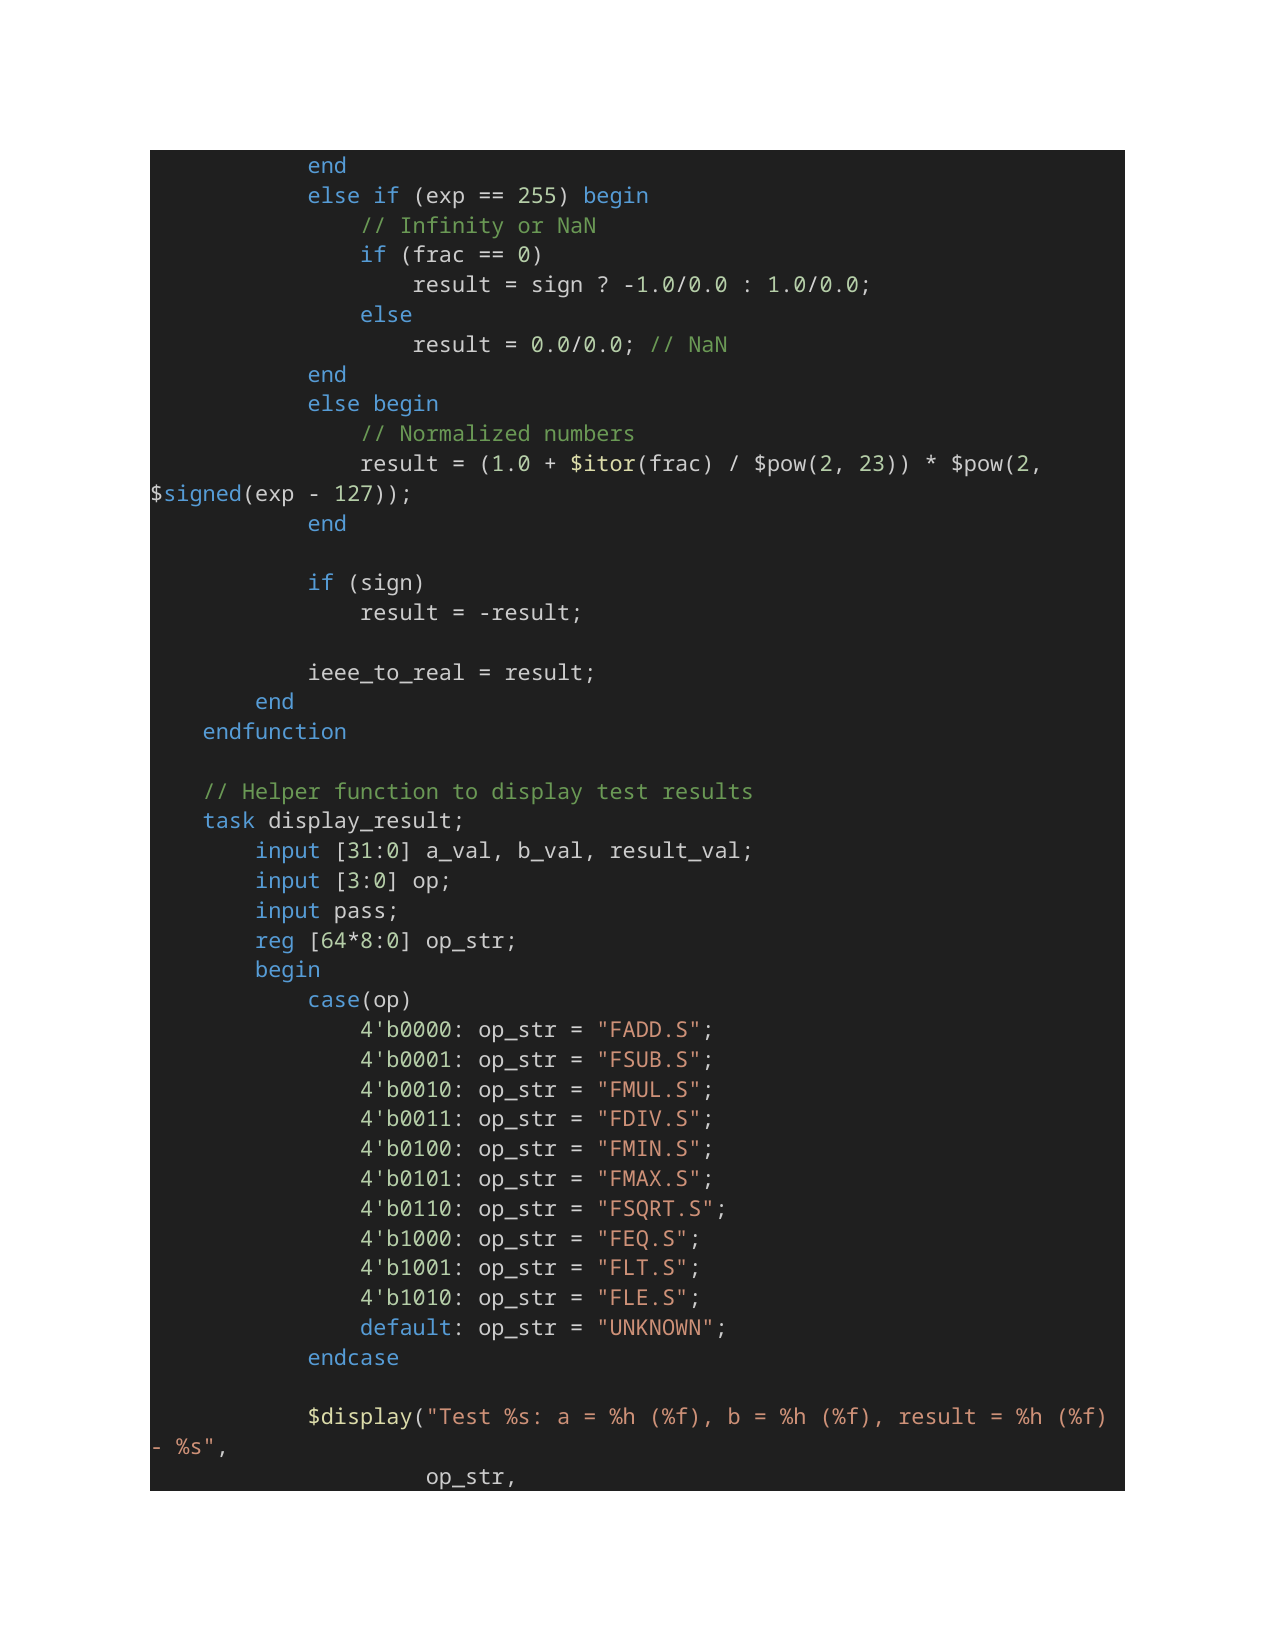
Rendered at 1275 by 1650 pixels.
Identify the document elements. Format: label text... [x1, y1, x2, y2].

text // Infinity or NaN [150, 209, 1125, 239]
text result = 0.0/0.0; // NaN [150, 329, 1125, 358]
text ieee_to_real = result; [150, 656, 1125, 686]
text // Normalized numbers [150, 418, 1125, 448]
text 4'b0110: op_str = "FSQRT.S"; [150, 1193, 1125, 1222]
text 4'b0001: op_str = "FSUB.S"; [150, 1044, 1125, 1073]
text if (frac == 0) [150, 239, 1125, 269]
text else if (exp == 255) begin [150, 180, 1125, 209]
text input [31:0] a_val, b_val, result_val; [150, 835, 1125, 865]
text default: op_str = "UNKNOWN"; [150, 1312, 1125, 1342]
text op_str, [150, 1461, 1125, 1491]
text reg [64*8:0] op_str; [150, 924, 1125, 954]
text 4'b0100: op_str = "FMIN.S"; [150, 1133, 1125, 1163]
text $display("Test %s: a = %h (%f), b = %h (%f), result = %h (%f) - %s", [150, 1401, 1125, 1461]
text end [150, 686, 1125, 716]
text result = -result; [150, 597, 1125, 627]
text if (sign) [150, 567, 1125, 597]
text 4'b0000: op_str = "FADD.S"; [150, 1014, 1125, 1044]
text 4'b0101: op_str = "FMAX.S"; [150, 1163, 1125, 1193]
text begin [150, 954, 1125, 984]
text input pass; [150, 895, 1125, 924]
text end [150, 150, 1125, 180]
text end [150, 507, 1125, 537]
text 4'b1000: op_str = "FEQ.S"; [150, 1222, 1125, 1252]
text result = sign ? -1.0/0.0 : 1.0/0.0; [150, 269, 1125, 299]
text end [150, 358, 1125, 388]
text 4'b0010: op_str = "FMUL.S"; [150, 1073, 1125, 1103]
text // Helper function to display test results [150, 776, 1125, 805]
text 4'b1010: op_str = "FLE.S"; [150, 1282, 1125, 1312]
text endfunction [150, 716, 1125, 746]
text 4'b0011: op_str = "FDIV.S"; [150, 1103, 1125, 1133]
text else [150, 299, 1125, 329]
text input [3:0] op; [150, 865, 1125, 895]
text task display_result; [150, 805, 1125, 835]
text case(op) [150, 984, 1125, 1014]
text result = (1.0 + $itor(frac) / $pow(2, 23)) * $pow(2, $signed(exp - 127)); [150, 448, 1125, 507]
text else begin [150, 388, 1125, 418]
text endcase [150, 1342, 1125, 1371]
text 4'b1001: op_str = "FLT.S"; [150, 1252, 1125, 1282]
